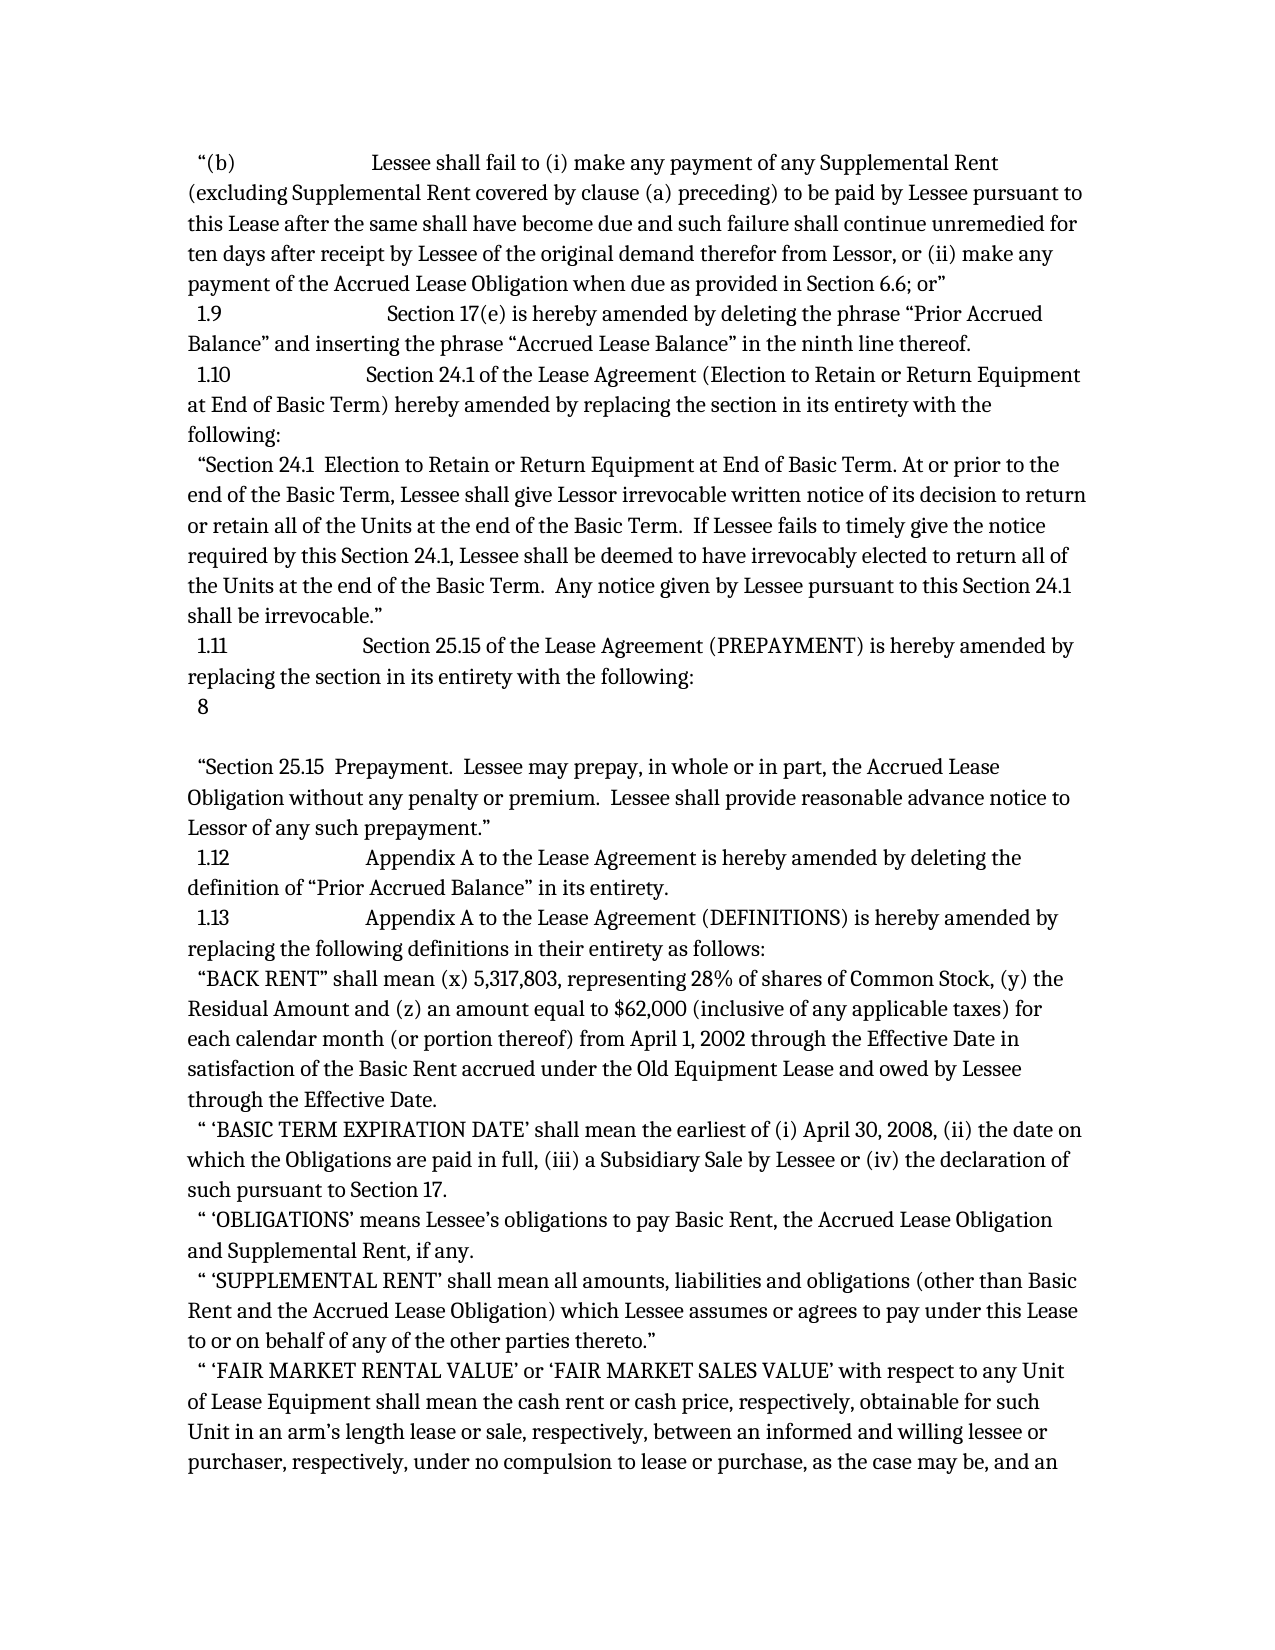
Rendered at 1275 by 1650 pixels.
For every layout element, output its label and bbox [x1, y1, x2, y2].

text [187, 150, 1087, 1475]
